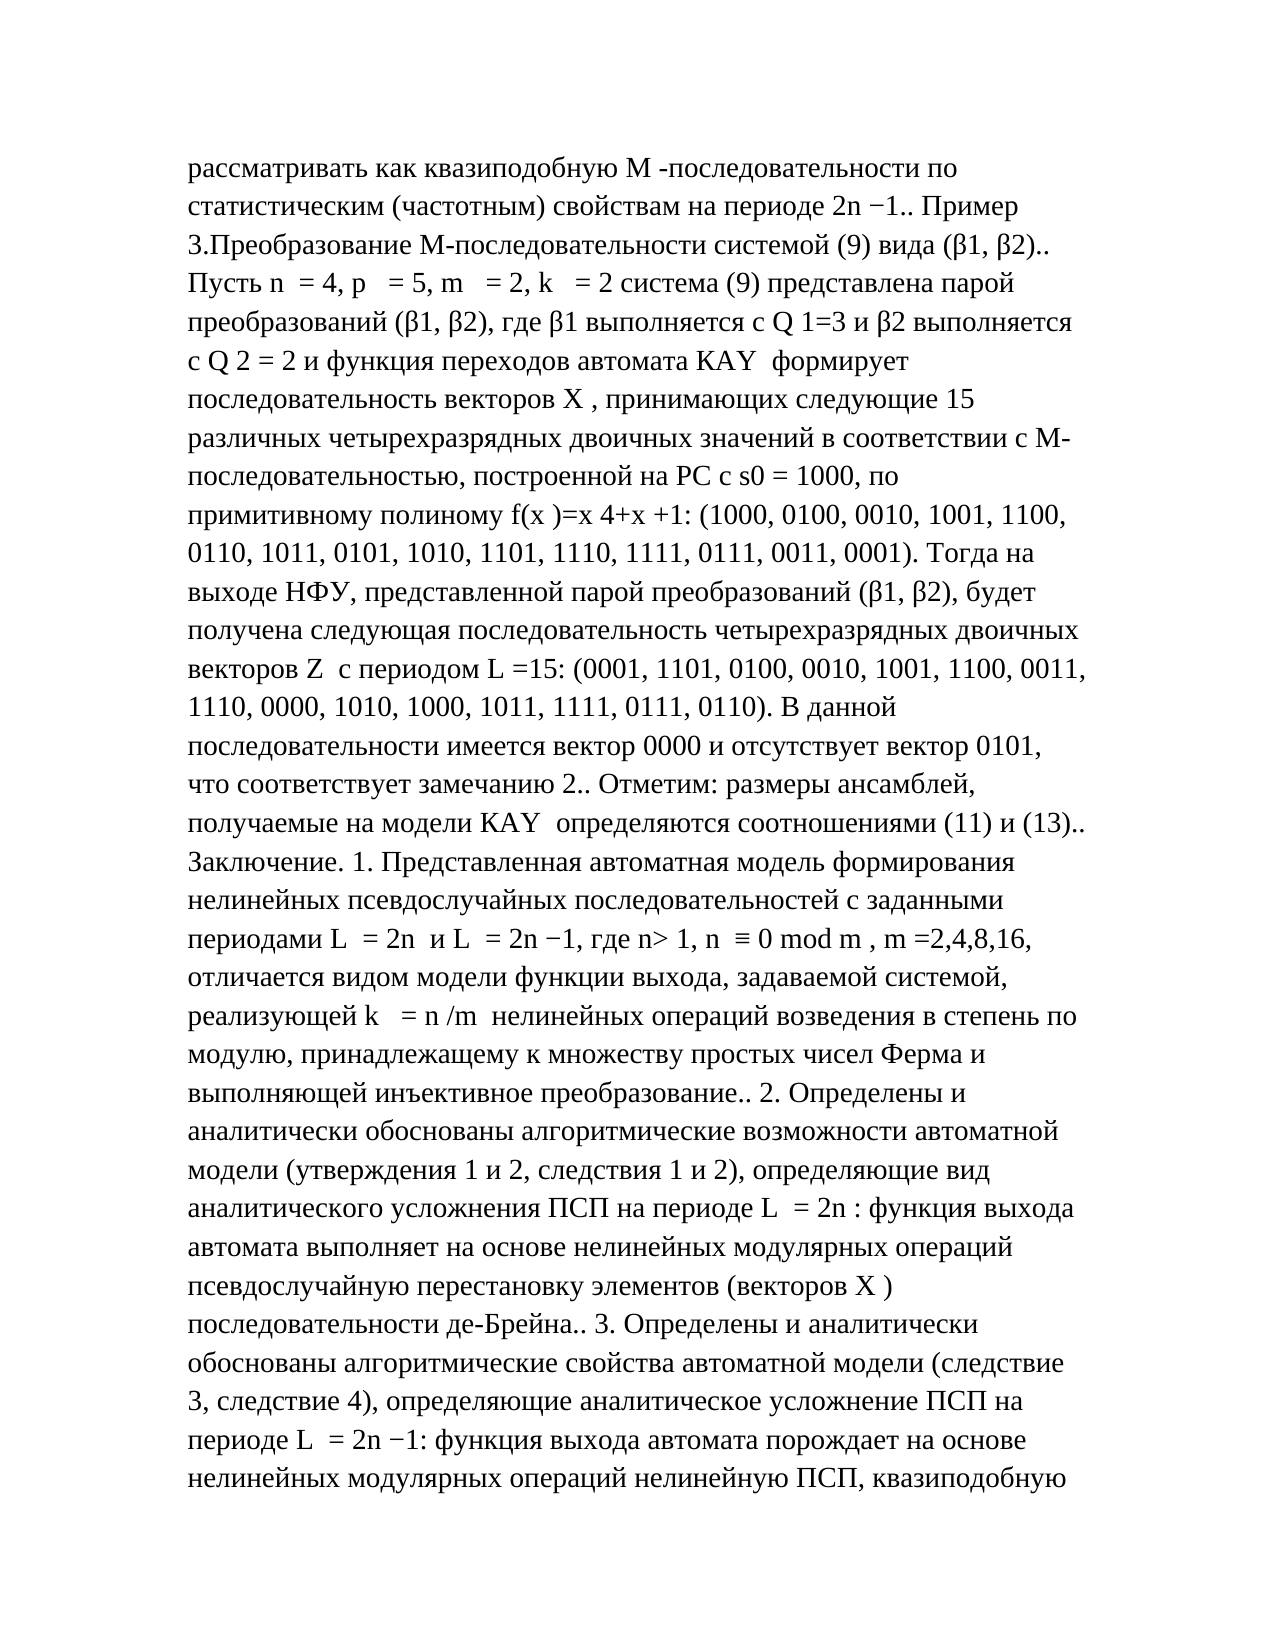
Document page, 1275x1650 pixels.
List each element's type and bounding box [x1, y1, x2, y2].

text [187, 150, 1087, 1494]
